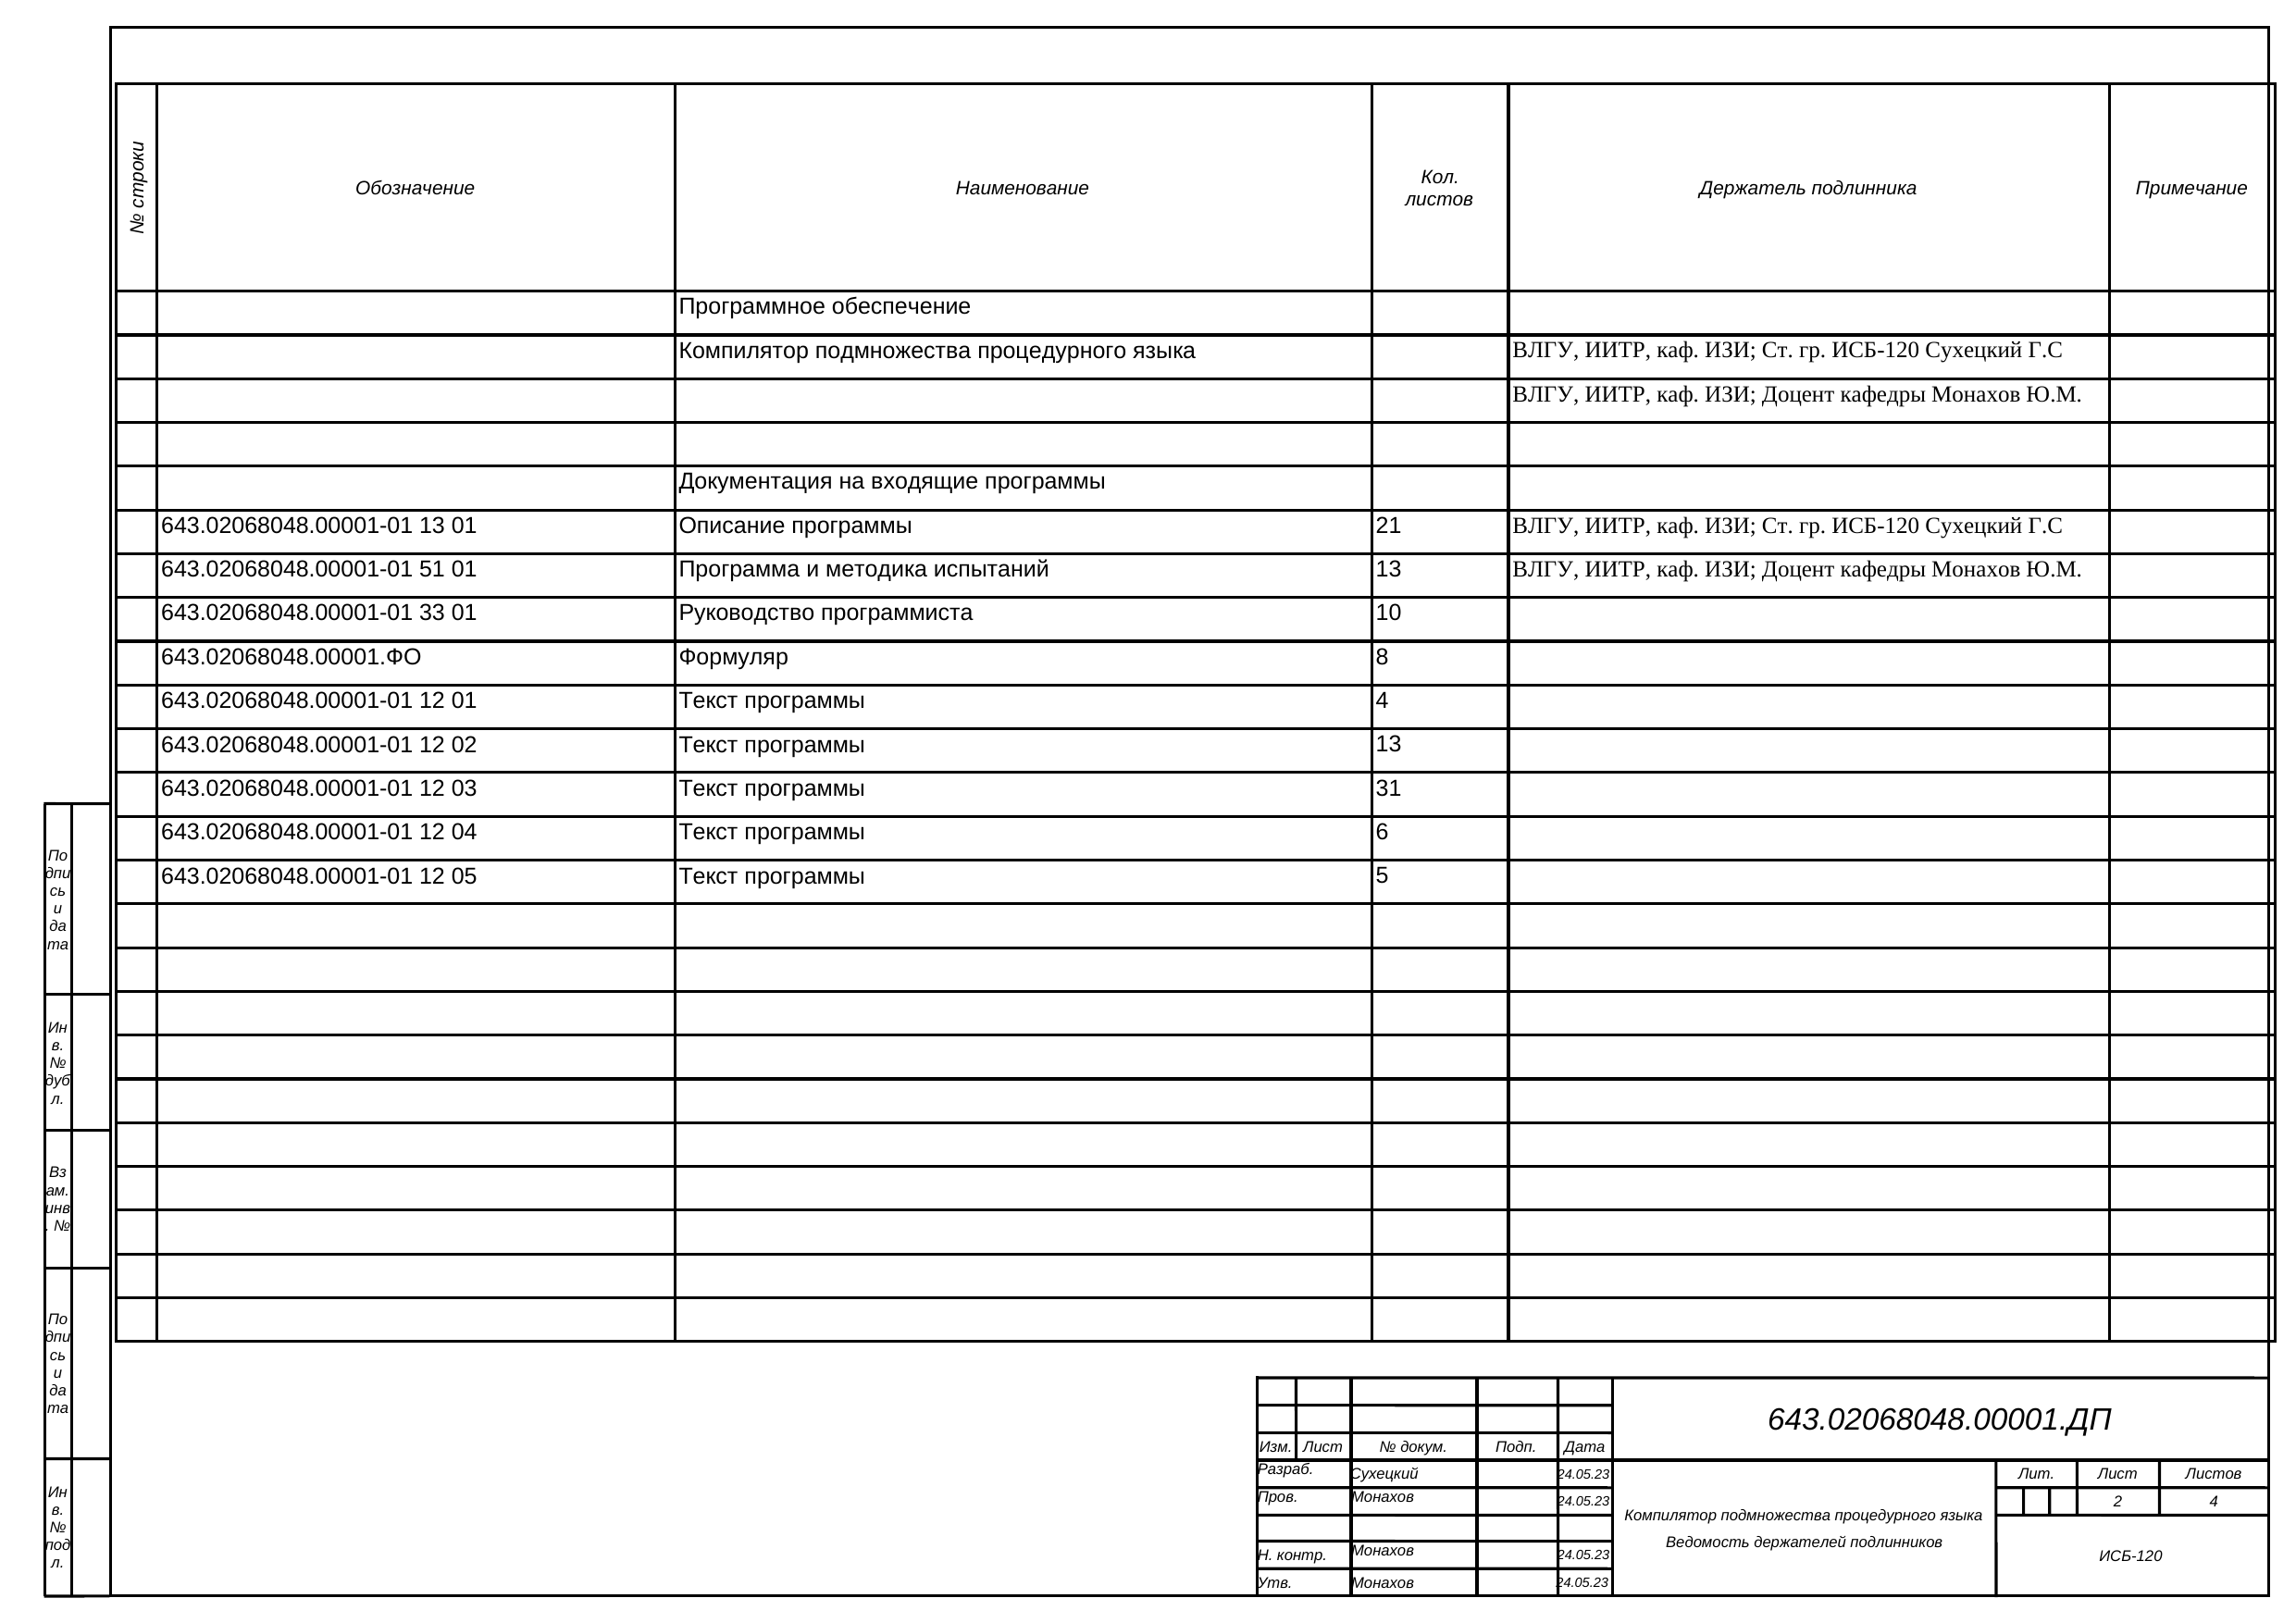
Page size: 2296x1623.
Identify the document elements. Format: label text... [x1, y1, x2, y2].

table_cell [2111, 337, 2274, 378]
table_cell [1510, 1211, 2108, 1252]
table_cell [676, 1081, 1371, 1121]
table_cell 643.02068048.00001-01 12 03 [158, 774, 674, 815]
table_cell [2111, 555, 2274, 596]
table_cell [676, 380, 1371, 421]
table_cell [1373, 1256, 1507, 1296]
table_cell [1510, 730, 2108, 771]
table_cell [118, 292, 155, 333]
table_header Наименование [676, 85, 1371, 290]
table_cell Формуляр [676, 643, 1371, 684]
table_cell [2111, 643, 2274, 684]
table_cell [158, 1256, 674, 1296]
table_cell ВЛГУ, ИИТР, каф. ИЗИ; Доцент кафедры Монахов Ю.М. [1510, 380, 2108, 421]
table_cell [2111, 774, 2274, 815]
table_cell [676, 905, 1371, 946]
table_cell [1373, 292, 1507, 333]
table_cell [2111, 993, 2274, 1034]
table_cell [118, 599, 155, 639]
table_cell [1510, 774, 2108, 815]
table_cell [1373, 1081, 1507, 1121]
table_cell 643.02068048.00001-01 12 02 [158, 730, 674, 771]
table_cell ВЛГУ, ИИТР, каф. ИЗИ; Ст. гр. ИСБ-120 Сухецкий Г.С [1510, 337, 2108, 378]
table_header Кол. листов [1373, 85, 1507, 290]
table_cell [118, 1256, 155, 1296]
table_cell [1510, 643, 2108, 684]
table_cell 4 [1373, 687, 1507, 727]
table_cell [2111, 380, 2274, 421]
table_cell 643.02068048.00001-01 51 01 [158, 555, 674, 596]
table_cell 5 [1373, 861, 1507, 902]
table_cell [1510, 861, 2108, 902]
table_cell [1373, 424, 1507, 465]
table_cell [676, 1299, 1371, 1340]
table_cell [158, 1168, 674, 1208]
table_cell [2111, 424, 2274, 465]
table_cell 13 [1373, 730, 1507, 771]
table_cell [676, 993, 1371, 1034]
table_cell [1510, 687, 2108, 727]
table_cell [1510, 1124, 2108, 1165]
table_cell [118, 380, 155, 421]
table_cell [118, 512, 155, 552]
table_cell [118, 861, 155, 902]
table_cell [676, 1256, 1371, 1296]
table_cell 6 [1373, 818, 1507, 859]
table_cell [676, 1124, 1371, 1165]
table_cell [118, 424, 155, 465]
table_cell [1510, 1168, 2108, 1208]
table_cell [158, 1299, 674, 1340]
table_cell [118, 1211, 155, 1252]
table_cell [2111, 599, 2274, 639]
table_cell [118, 949, 155, 990]
table_cell [158, 949, 674, 990]
table_cell Текст программы [676, 818, 1371, 859]
table_cell [676, 1168, 1371, 1208]
table_cell 643.02068048.00001-01 33 01 [158, 599, 674, 639]
table_cell [158, 1211, 674, 1252]
table_cell [1510, 292, 2108, 333]
table_cell [1373, 1211, 1507, 1252]
table_cell [2111, 861, 2274, 902]
table_cell [1510, 905, 2108, 946]
table_header Обозначение [158, 85, 674, 290]
table_cell [1510, 1036, 2108, 1077]
table_cell [2111, 292, 2274, 333]
table_cell 643.02068048.00001-01 12 04 [158, 818, 674, 859]
table_cell [118, 687, 155, 727]
table_cell [2111, 905, 2274, 946]
table_cell [118, 555, 155, 596]
table_cell [676, 424, 1371, 465]
table_cell Документация на входящие программы [676, 467, 1371, 508]
table_cell [2111, 1124, 2274, 1165]
table_cell [676, 949, 1371, 990]
table_cell [1510, 599, 2108, 639]
table_cell [158, 380, 674, 421]
table_cell [1510, 949, 2108, 990]
table_cell [1510, 1081, 2108, 1121]
table_cell [2111, 1036, 2274, 1077]
table_cell [118, 643, 155, 684]
table_cell 21 [1373, 512, 1507, 552]
table_cell [1510, 818, 2108, 859]
table_cell [1373, 467, 1507, 508]
table_cell [158, 424, 674, 465]
table_cell [1510, 1299, 2108, 1340]
table_cell [2111, 1211, 2274, 1252]
table_cell 643.02068048.00001-01 12 05 [158, 861, 674, 902]
table_cell [2111, 1256, 2274, 1296]
table_cell [118, 1036, 155, 1077]
table_cell [158, 337, 674, 378]
table_cell [158, 993, 674, 1034]
table_cell 643.02068048.00001-01 13 01 [158, 512, 674, 552]
table_cell 643.02068048.00001.ФО [158, 643, 674, 684]
table_cell [118, 993, 155, 1034]
table_cell [676, 1211, 1371, 1252]
table_cell [158, 467, 674, 508]
table_cell [1373, 905, 1507, 946]
table_header Примечание [2111, 85, 2274, 290]
table_cell [118, 1081, 155, 1121]
table_cell [158, 1036, 674, 1077]
table_cell Текст программы [676, 774, 1371, 815]
table_cell [1373, 380, 1507, 421]
table_cell [118, 467, 155, 508]
table_cell Программное обеспечение [676, 292, 1371, 333]
table_cell 13 [1373, 555, 1507, 596]
table_cell [2111, 1299, 2274, 1340]
table_cell Компилятор подмножества процедурного языка [676, 337, 1371, 378]
table_cell 643.02068048.00001-01 12 01 [158, 687, 674, 727]
table_cell ВЛГУ, ИИТР, каф. ИЗИ; Доцент кафедры Монахов Ю.М. [1510, 555, 2108, 596]
table_cell [158, 1081, 674, 1121]
table_cell [1373, 993, 1507, 1034]
table_cell [158, 1124, 674, 1165]
table_cell Текст программы [676, 861, 1371, 902]
table_cell 10 [1373, 599, 1507, 639]
table_cell [1373, 337, 1507, 378]
table_cell [1510, 1256, 2108, 1296]
table_cell [1373, 1036, 1507, 1077]
table_cell Текст программы [676, 730, 1371, 771]
table_cell [1373, 949, 1507, 990]
table_cell 31 [1373, 774, 1507, 815]
table_cell 8 [1373, 643, 1507, 684]
table_cell [118, 1124, 155, 1165]
table_cell [2111, 730, 2274, 771]
table_cell Руководство программиста [676, 599, 1371, 639]
table_cell [676, 1036, 1371, 1077]
table_header № строки [118, 85, 155, 290]
table_cell [1373, 1168, 1507, 1208]
table_cell ВЛГУ, ИИТР, каф. ИЗИ; Ст. гр. ИСБ-120 Сухецкий Г.С [1510, 512, 2108, 552]
table_cell Описание программы [676, 512, 1371, 552]
table_cell [118, 1168, 155, 1208]
table_cell [118, 337, 155, 378]
table_cell Текст программы [676, 687, 1371, 727]
table_cell [1510, 993, 2108, 1034]
table_cell [2111, 687, 2274, 727]
table_cell [2111, 949, 2274, 990]
table_cell [2111, 1081, 2274, 1121]
table_cell [2111, 512, 2274, 552]
table_cell [1510, 467, 2108, 508]
table_cell Программа и методика испытаний [676, 555, 1371, 596]
table_cell [1510, 424, 2108, 465]
table_header Держатель подлинника [1510, 85, 2108, 290]
table_cell [158, 292, 674, 333]
table_cell [118, 818, 155, 859]
table_cell [158, 905, 674, 946]
table_cell [1373, 1124, 1507, 1165]
table_cell [1373, 1299, 1507, 1340]
table_cell [118, 905, 155, 946]
table_cell [2111, 467, 2274, 508]
table_cell [2111, 818, 2274, 859]
table_cell [2111, 1168, 2274, 1208]
table_cell [118, 774, 155, 815]
table_cell [118, 1299, 155, 1340]
table_cell [118, 730, 155, 771]
